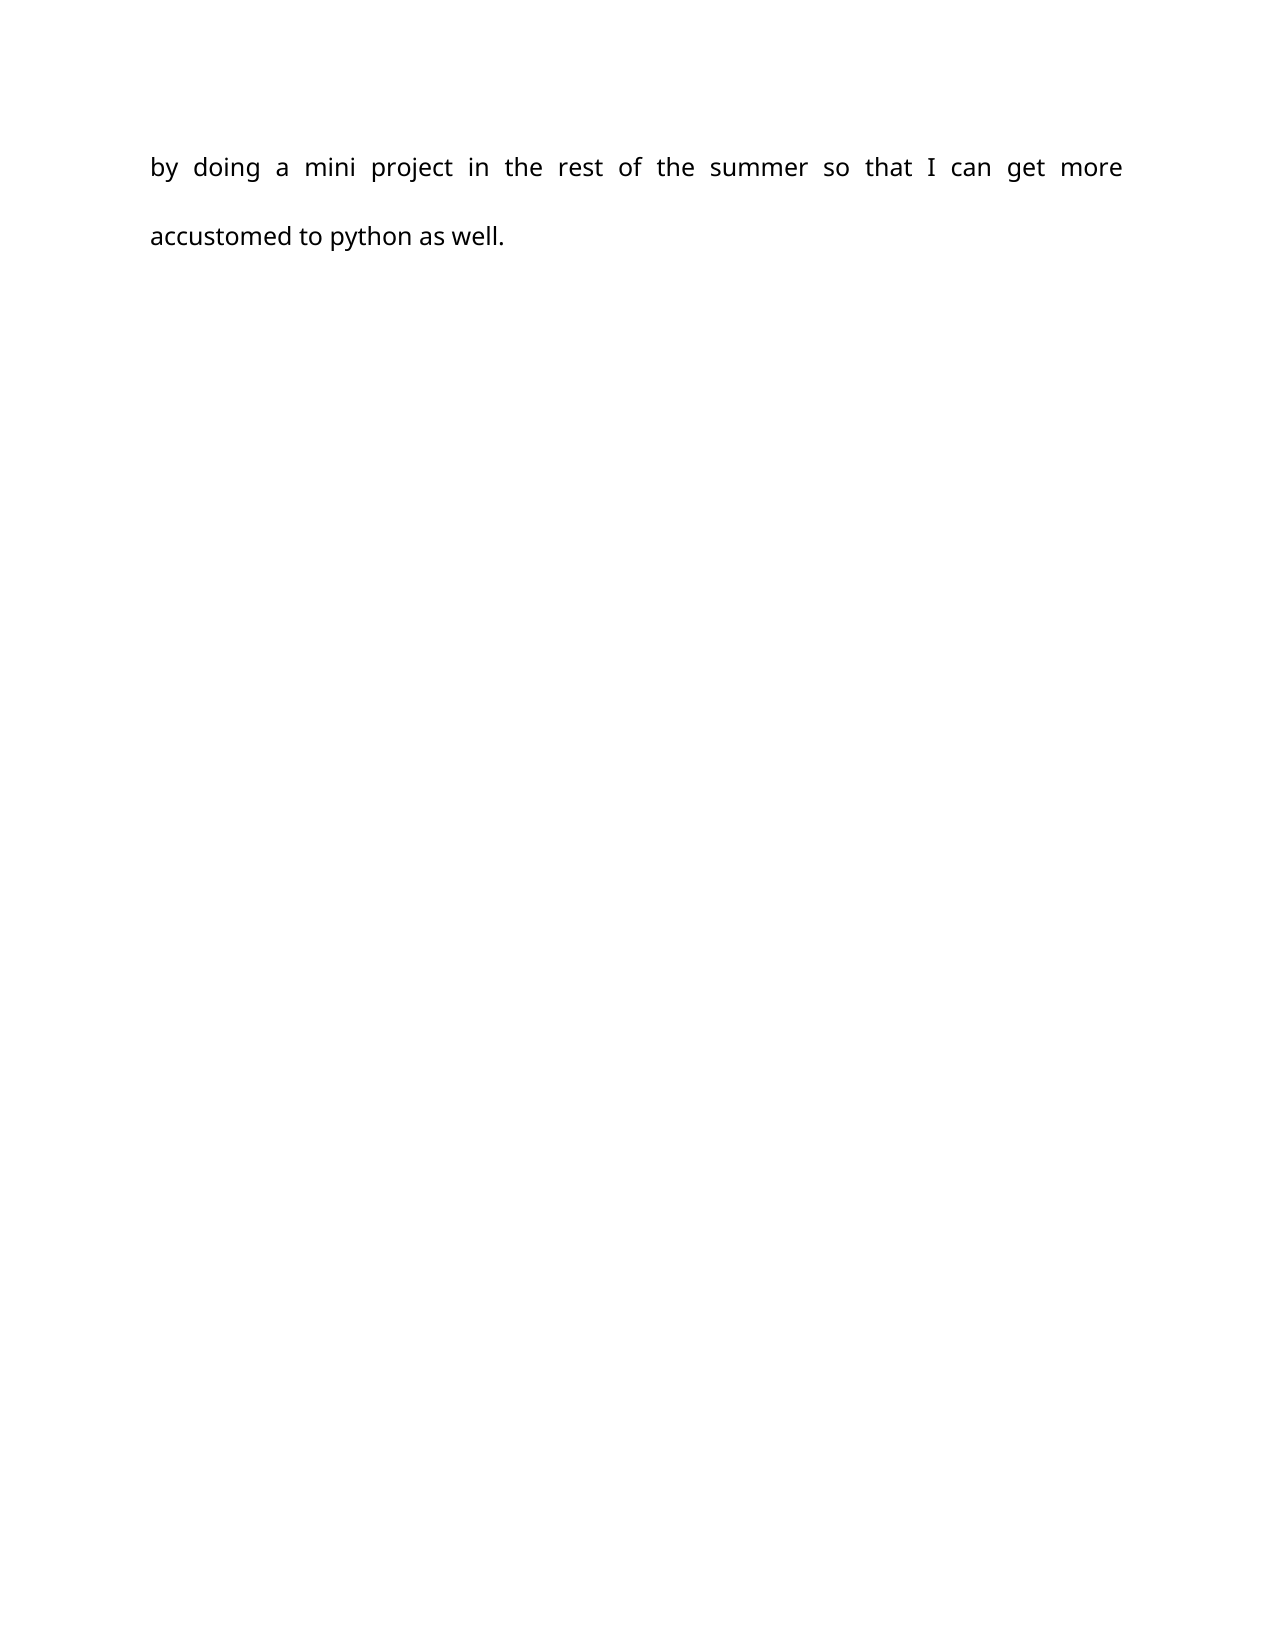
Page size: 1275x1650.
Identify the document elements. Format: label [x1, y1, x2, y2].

text [150, 150, 1125, 252]
